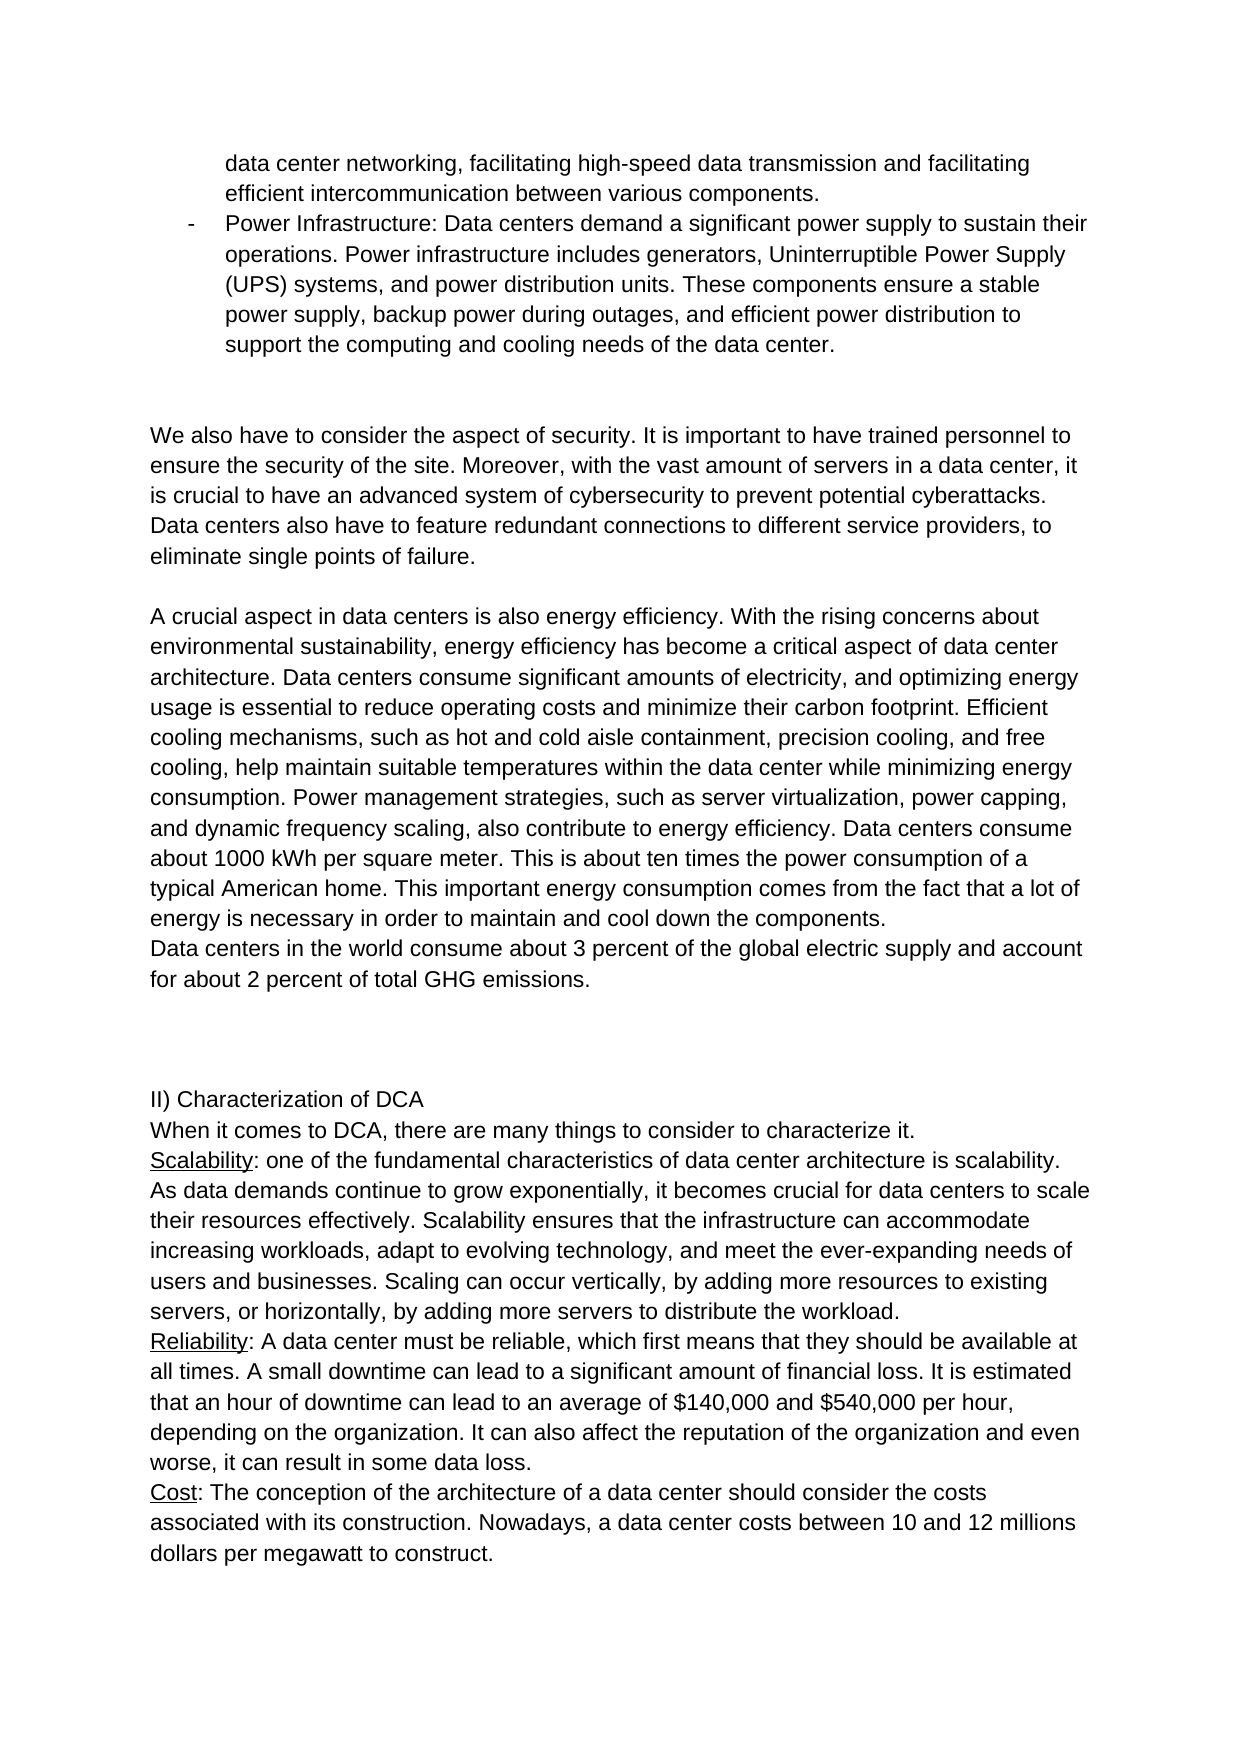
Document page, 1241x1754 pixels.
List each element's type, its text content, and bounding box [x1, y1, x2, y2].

text Data centers in the world consume about 3 percent of the global electric supply and account for about 2 percent of total GHG emissions. [150, 935, 1090, 992]
list Power Infrastructure: Data centers demand a significant power supply to sustain their operations. Power infrastructure includes generators, Uninterruptible Power Supply (UPS) systems, and power distribution units. These components ensure a stable power supply, backup power during outages, and efficient power distribution to support the computing and cooling needs of the data center. [187, 210, 1090, 358]
text Cost: The conception of the architecture of a data center should consider the costs associated with its construction. Nowadays, a data center costs between 10 and 12 millions dollars per megawatt to construct. [150, 1479, 1090, 1566]
text Scalability: one of the fundamental characteristics of data center architecture is scalability. As data demands continue to grow exponentially, it becomes crucial for data centers to scale their resources effectively. Scalability ensures that the infrastructure can accommodate increasing workloads, adapt to evolving technology, and meet the ever-expanding needs of users and businesses. Scaling can occur vertically, by adding more resources to existing servers, or horizontally, by adding more servers to distribute the workload. [150, 1147, 1090, 1324]
text When it comes to DCA, there are many things to consider to characterize it. [150, 1117, 1090, 1143]
text We also have to consider the aspect of security. It is important to have trained personnel to ensure the security of the site. Moreover, with the vast amount of servers in a data center, it is crucial to have an advanced system of cybersecurity to prevent potential cyberattacks. Data centers also have to feature redundant connections to different service providers, to eliminate single points of failure. [150, 422, 1090, 569]
text Reliability: A data center must be reliable, which first means that they should be available at all times. A small downtime can lead to a significant amount of financial loss. It is estimated that an hour of downtime can lead to an average of $140,000 and $540,000 per hour, depending on the organization. It can also affect the reputation of the organization and even worse, it can result in some data loss. [150, 1328, 1090, 1475]
text A crucial aspect in data centers is also energy efficiency. With the rising concerns about environmental sustainability, energy efficiency has become a critical aspect of data center architecture. Data centers consume significant amounts of electricity, and optimizing energy usage is essential to reduce operating costs and minimize their carbon footprint. Efficient cooling mechanisms, such as hot and cold aisle containment, precision cooling, and free cooling, help maintain suitable temperatures within the data center while minimizing energy consumption. Power management strategies, such as server virtualization, power capping, and dynamic frequency scaling, also contribute to energy efficiency. Data centers consume about 1000 kWh per square meter. This is about ten times the power consumption of a typical American home. This important energy consumption comes from the fact that a lot of energy is necessary in order to maintain and cool down the components. [150, 603, 1090, 932]
text II) Characterization of DCA [150, 1086, 1090, 1113]
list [187, 150, 1090, 207]
